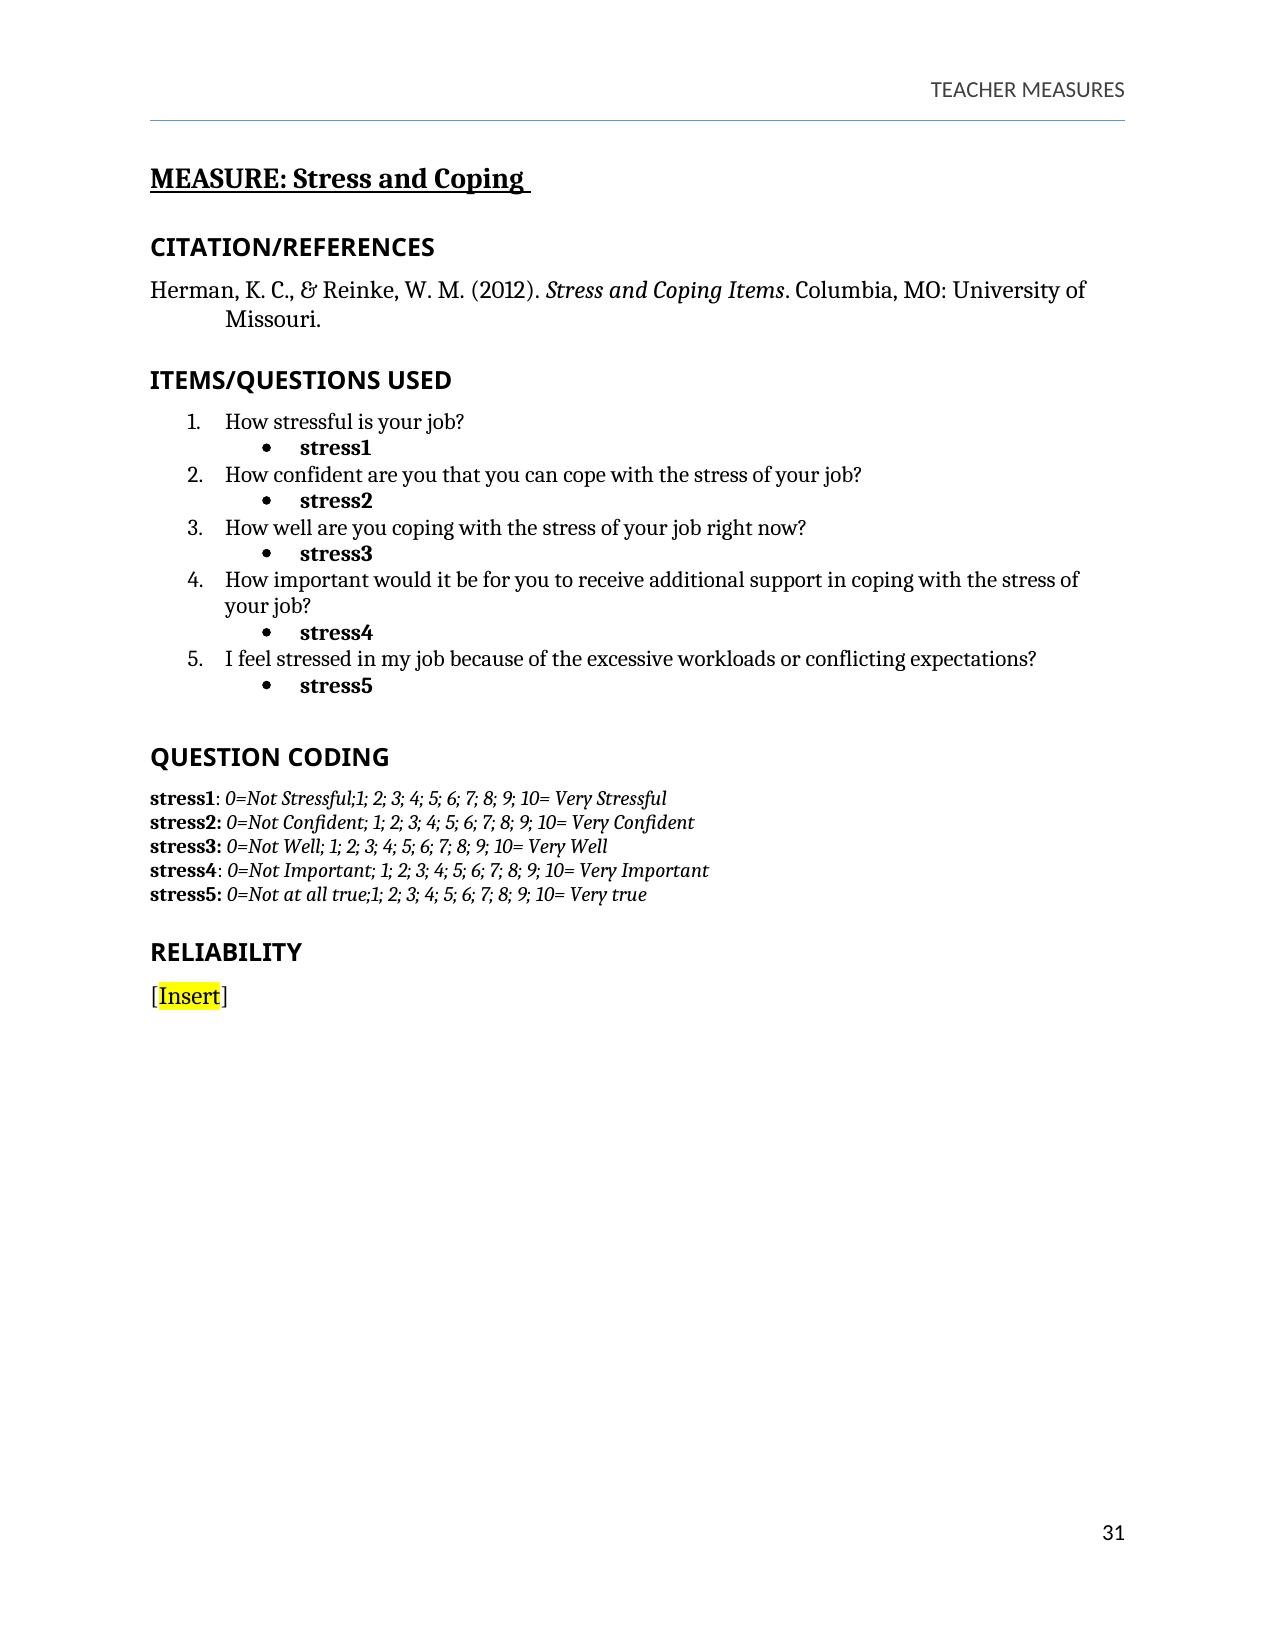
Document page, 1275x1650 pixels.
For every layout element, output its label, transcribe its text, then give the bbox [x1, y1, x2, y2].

list How confident are you that you can cope with the stress of your job? [187, 462, 1125, 488]
text RELIABILITY [150, 935, 1125, 969]
text stress3: 0=Not Well; 1; 2; 3; 4; 5; 6; 7; 8; 9; 10= Very Well [150, 834, 1125, 858]
list stress5 [262, 672, 1125, 699]
text stress5: 0=Not at all true;1; 2; 3; 4; 5; 6; 7; 8; 9; 10= Very true [150, 882, 1125, 906]
text stress2: 0=Not Confident; 1; 2; 3; 4; 5; 6; 7; 8; 9; 10= Very Confident [150, 811, 1125, 834]
list stress4 [262, 620, 1125, 646]
text stress1: 0=Not Stressful;1; 2; 3; 4; 5; 6; 7; 8; 9; 10= Very Stressful [150, 787, 1125, 811]
list How important would it be for you to receive additional support in coping with the stress of your job? [187, 567, 1125, 620]
text CITATION/REFERENCES [150, 229, 1125, 263]
text stress4: 0=Not Important; 1; 2; 3; 4; 5; 6; 7; 8; 9; 10= Very Important [150, 858, 1125, 882]
list stress3 [262, 541, 1125, 567]
list How stressful is your job? [187, 409, 1125, 435]
subtitle MEASURE: Stress and Coping [150, 162, 1125, 196]
list stress1 [262, 435, 1125, 462]
text ITEMS/QUESTIONS USED [150, 362, 1125, 396]
text [Insert] [220, 982, 1125, 1010]
list stress2 [262, 488, 1125, 514]
list How well are you coping with the stress of your job right now? [187, 514, 1125, 541]
text Herman, K. C., & Reinke, W. M. (2012). Stress and Coping Items. Columbia, MO: University of Missouri. [150, 276, 1125, 333]
text QUESTION CODING [150, 740, 1125, 774]
list I feel stressed in my job because of the excessive workloads or conflicting expectations? [187, 646, 1125, 672]
